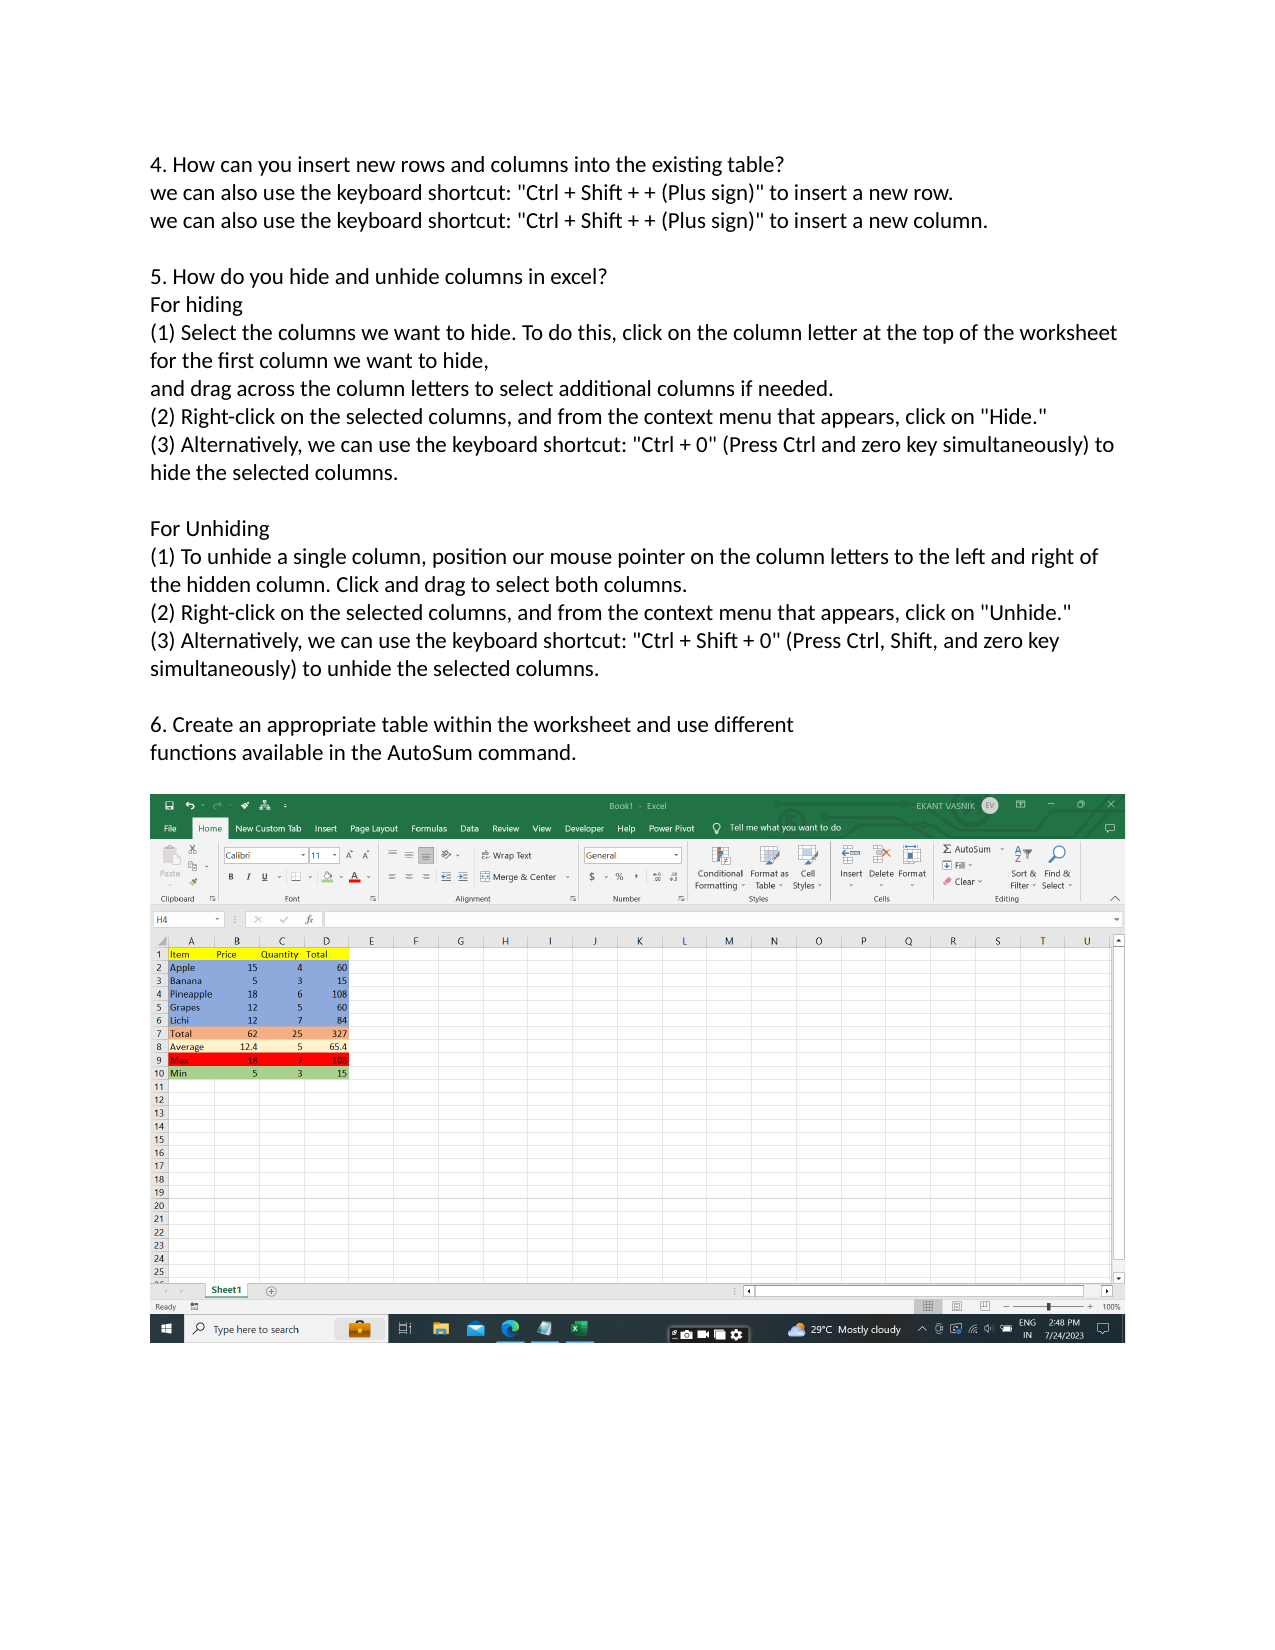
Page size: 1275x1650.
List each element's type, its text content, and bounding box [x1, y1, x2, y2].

text and drag across the column letters to select additional columns if needed. [150, 374, 1125, 402]
text (3) Alternatively, we can use the keyboard shortcut: "Ctrl + 0" (Press Ctrl and zero key simultaneously) to hide the selected columns. [150, 430, 1125, 486]
text For Unhiding [150, 514, 1125, 542]
text we can also use the keyboard shortcut: "Ctrl + Shift + + (Plus sign)" to insert a new row. [150, 178, 1125, 206]
text we can also use the keyboard shortcut: "Ctrl + Shift + + (Plus sign)" to insert a new column. [150, 206, 1125, 234]
text (2) Right-click on the selected columns, and from the context menu that appears, click on "Hide." [150, 402, 1125, 430]
picture [150, 794, 1125, 1343]
text 6. Create an appropriate table within the worksheet and use different [150, 710, 1125, 738]
text 5. How do you hide and unhide columns in excel? [150, 262, 1125, 290]
text 4. How can you insert new rows and columns into the existing table? [150, 150, 1125, 178]
text For hiding [150, 290, 1125, 318]
text (3) Alternatively, we can use the keyboard shortcut: "Ctrl + Shift + 0" (Press Ctrl, Shift, and zero key simultaneously) to unhide the selected columns. [150, 626, 1125, 682]
text (2) Right-click on the selected columns, and from the context menu that appears, click on "Unhide." [150, 598, 1125, 626]
text (1) Select the columns we want to hide. To do this, click on the column letter at the top of the worksheet for the first column we want to hide, [150, 318, 1125, 374]
text functions available in the AutoSum command. [150, 738, 1125, 766]
text (1) To unhide a single column, position our mouse pointer on the column letters to the left and right of the hidden column. Click and drag to select both columns. [150, 542, 1125, 598]
